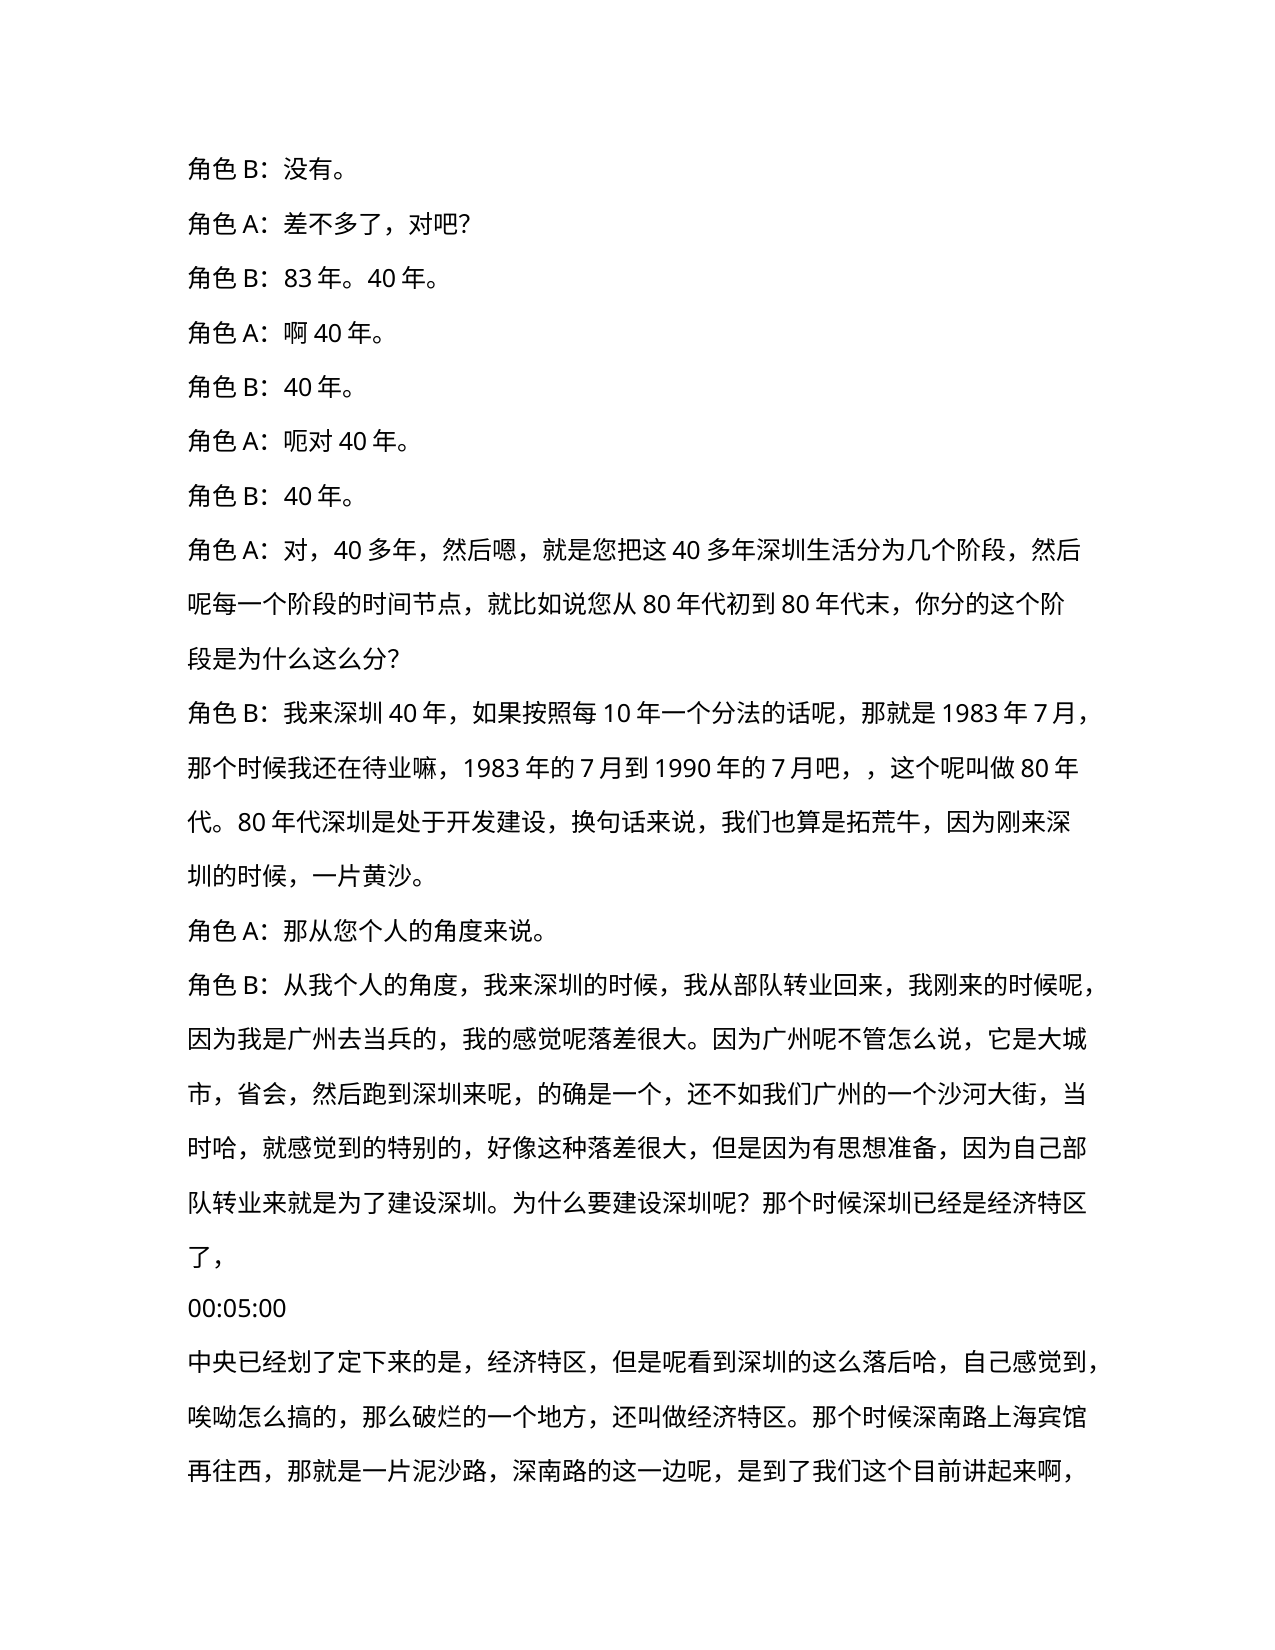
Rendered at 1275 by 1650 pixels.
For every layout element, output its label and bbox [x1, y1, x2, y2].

text [187, 150, 1087, 1488]
